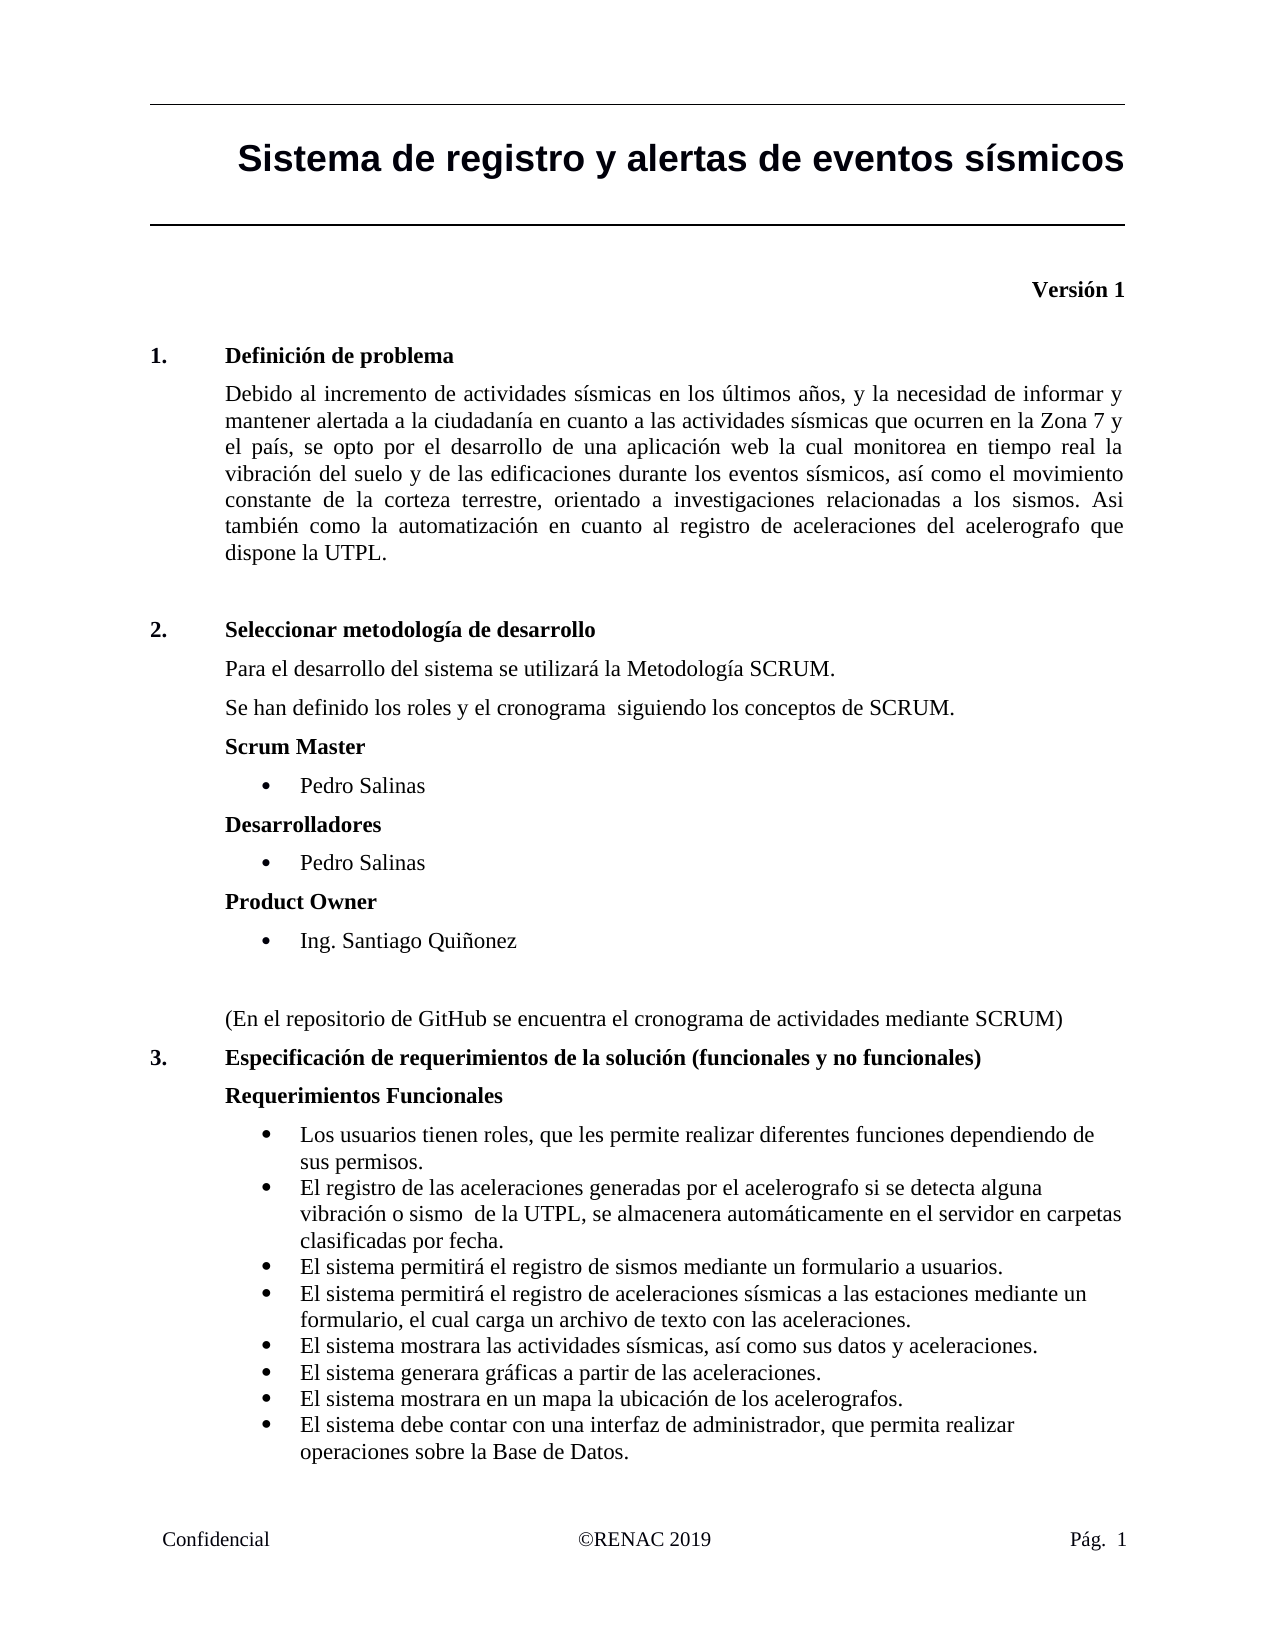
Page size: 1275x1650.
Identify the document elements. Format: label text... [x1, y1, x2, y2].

text Debido al incremento de actividades sísmicas en los últimos años, y la necesidad de informar y mantener alertada a la ciudadanía en cuanto a las actividades sísmicas que ocurren en la Zona 7 y el país, se opto por el desarrollo de una aplicación web la cual monitorea en tiempo real la vibración del suelo y de las edificaciones durante los eventos sísmicos, así como el movimiento constante de la corteza terrestre, orientado a investigaciones relacionadas a los sismos. Asi también como la automatización en cuanto al registro de aceleraciones del acelerografo que dispone la UTPL. [225, 381, 1125, 565]
list Ing. Santiago Quiñonez [262, 927, 1125, 953]
text Se han definido los roles y el cronograma siguiendo los conceptos de SCRUM. [225, 694, 1125, 720]
list El sistema permitirá el registro de sismos mediante un formulario a usuarios. [262, 1253, 1125, 1279]
list Pedro Salinas [262, 772, 1125, 798]
list Los usuarios tienen roles, que les permite realizar diferentes funciones dependiendo de sus permisos. [262, 1121, 1125, 1174]
list Especificación de requerimientos de la solución (funcionales y no funcionales) [150, 1044, 1125, 1070]
list El sistema generara gráficas a partir de las aceleraciones. [262, 1359, 1125, 1385]
text Versión 1 [150, 276, 1125, 303]
text Requerimientos Funcionales [225, 1083, 1125, 1109]
list Seleccionar metodología de desarrollo [150, 616, 1125, 643]
text Para el desarrollo del sistema se utilizará la Metodología SCRUM. [225, 655, 1125, 682]
list El sistema permitirá el registro de aceleraciones sísmicas a las estaciones mediante un formulario, el cual carga un archivo de texto con las aceleraciones. [262, 1279, 1125, 1332]
list Pedro Salinas [262, 849, 1125, 876]
text Desarrolladores [225, 811, 1125, 837]
list El sistema debe contar con una interfaz de administrador, que permita realizar operaciones sobre la Base de Datos. [262, 1411, 1125, 1464]
list El sistema mostrara las actividades sísmicas, así como sus datos y aceleraciones. [262, 1332, 1125, 1359]
list El sistema mostrara en un mapa la ubicación de los acelerografos. [262, 1385, 1125, 1411]
list El registro de las aceleraciones generadas por el acelerografo si se detecta alguna vibración o sismo de la UTPL, se almacenera automáticamente en el servidor en carpetas clasificadas por fecha. [262, 1174, 1125, 1253]
list Definición de problema [150, 342, 1125, 368]
text Product Owner [225, 888, 1125, 915]
text (En el repositorio de GitHub se encuentra el cronograma de actividades mediante SCRUM) [225, 1005, 1125, 1031]
text Scrum Master [225, 733, 1125, 759]
